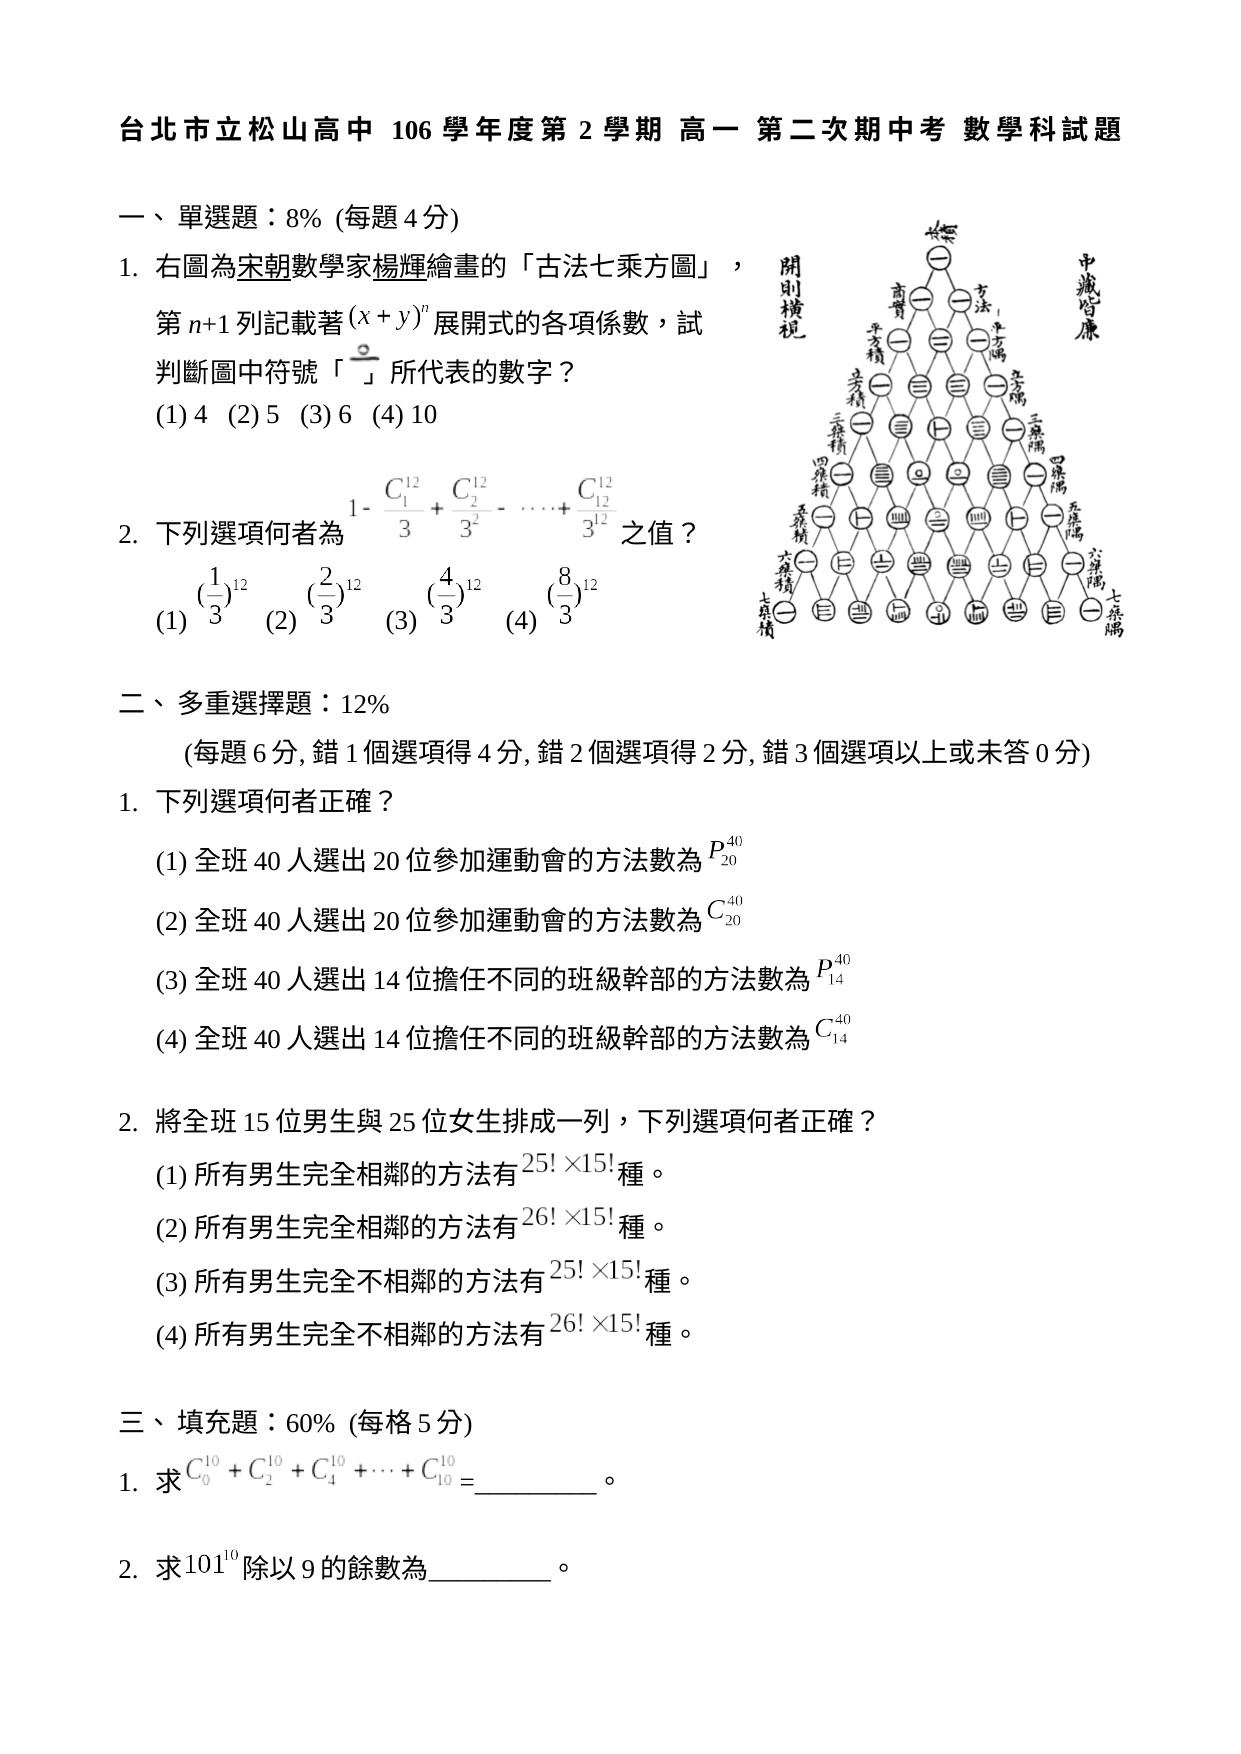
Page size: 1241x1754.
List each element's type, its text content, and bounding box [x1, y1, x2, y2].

list 右圖為宋朝數學家楊輝繪畫的「古法七乘方圖」， 第n+1列記載著展開式的各項係數，試 判斷圖中符號「 」所代表的數字？ (1) 4 (2) 5 (3) 6 (4) 10 [118, 245, 1122, 465]
picture [342, 334, 385, 373]
list 單選題：8% (每題4分) [118, 196, 1122, 235]
list 填充題：60% (每格5分) [118, 1401, 1122, 1440]
list 多重選擇題：12% (每題6分, 錯1個選項得4分, 錯2個選項得2分, 錯3個選項以上或未答0分) [118, 682, 1122, 770]
picture [749, 210, 1135, 642]
list 將全班15位男生與25位女生排成一列，下列選項何者正確？ (1) 所有男生完全相鄰的方法有種。 (2) 所有男生完全相鄰的方法有種。 (3) 所有男生完全不相鄰的方法有種。 (4) 所有男生完全不相鄰的方法有種。 [118, 1100, 1122, 1352]
list 下列選項何者正確？ (1) 全班40人選出20位參加運動會的方法數為 (2) 全班40人選出20位參加運動會的方法數為 (3) 全班40人選出14位擔任不同的班級幹部的方法數為 (4) 全班40人選出14位擔任不同的班級幹部的方法數為 [118, 780, 1122, 1093]
list 求除以9的餘數為_________。 [118, 1542, 1122, 1622]
list 求=_________。 [118, 1450, 1122, 1535]
text 台北市立松山高中 106學年度第2學期 高一 第二次期中考 數學科試題 [118, 108, 1122, 147]
list 下列選項何者為之值？ (1) (2) (3) (4) [118, 472, 1122, 635]
